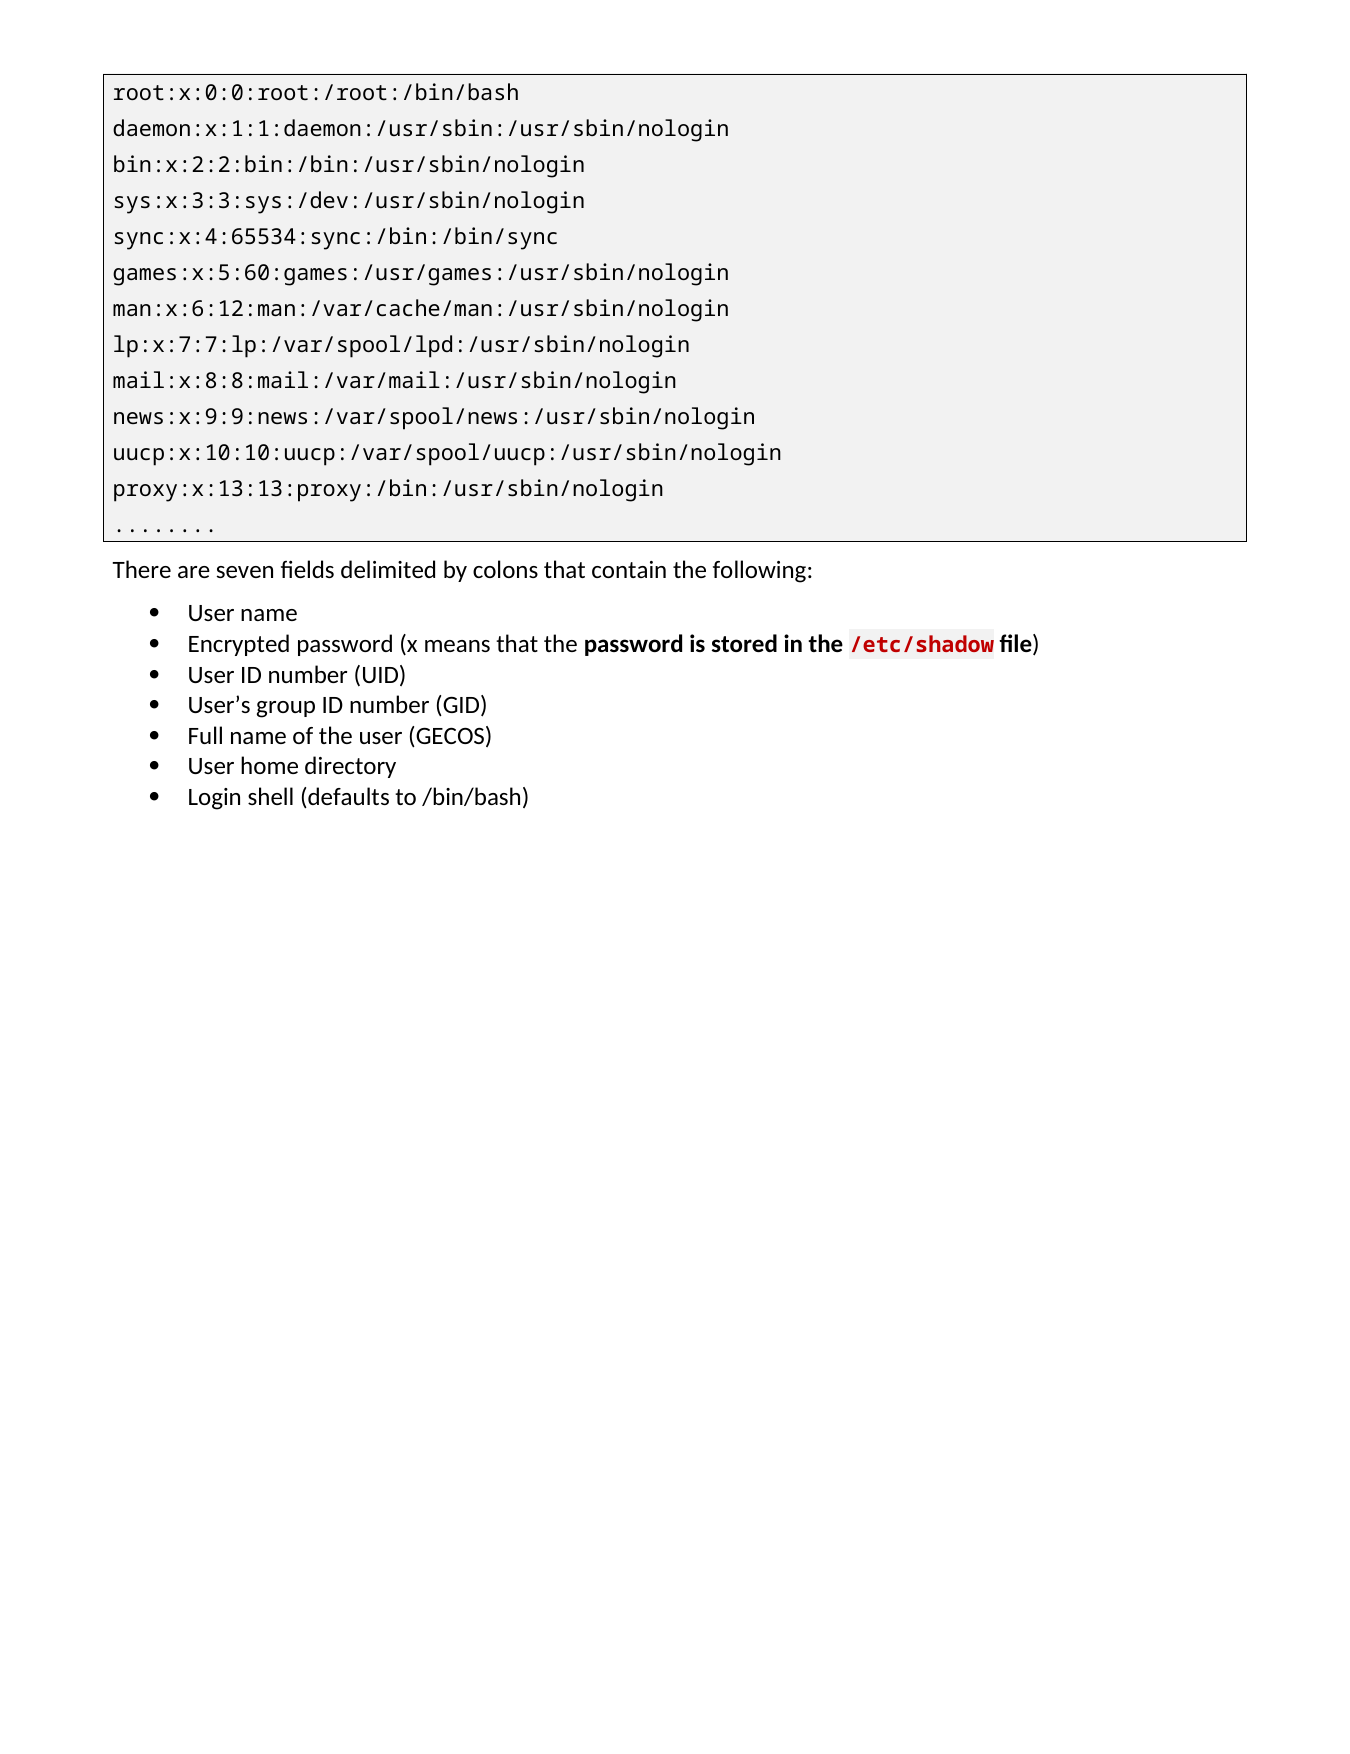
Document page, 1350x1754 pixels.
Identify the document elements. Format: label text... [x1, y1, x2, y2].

text ........ [104, 506, 1246, 541]
text proxy:x:13:13:proxy:/bin:/usr/sbin/nologin [104, 470, 1246, 503]
text uucp:x:10:10:uucp:/var/spool/uucp:/usr/sbin/nologin [104, 434, 1246, 467]
list Encrypted password (x means that the password is stored in the /etc/shadow file) [150, 628, 1237, 659]
text bin:x:2:2:bin:/bin:/usr/sbin/nologin [104, 146, 1246, 178]
list User’s group ID number (GID) [150, 689, 1237, 720]
list Full name of the user (GECOS) [150, 720, 1237, 750]
text man:x:6:12:man:/var/cache/man:/usr/sbin/nologin [104, 290, 1246, 323]
list User name [150, 598, 1237, 628]
text There are seven fields delimited by colons that contain the following: [112, 554, 1237, 585]
text games:x:5:60:games:/usr/games:/usr/sbin/nologin [104, 254, 1246, 287]
text sys:x:3:3:sys:/dev:/usr/sbin/nologin [104, 182, 1246, 214]
text news:x:9:9:news:/var/spool/news:/usr/sbin/nologin [104, 398, 1246, 431]
text root:x:0:0:root:/root:/bin/bash [104, 75, 1246, 106]
list User ID number (UID) [150, 659, 1237, 689]
text lp:x:7:7:lp:/var/spool/lpd:/usr/sbin/nologin [104, 326, 1246, 359]
list Login shell (defaults to /bin/bash) [150, 781, 1237, 811]
text mail:x:8:8:mail:/var/mail:/usr/sbin/nologin [104, 362, 1246, 395]
list User home directory [150, 750, 1237, 781]
text daemon:x:1:1:daemon:/usr/sbin:/usr/sbin/nologin [104, 109, 1246, 142]
text sync:x:4:65534:sync:/bin:/bin/sync [104, 218, 1246, 251]
